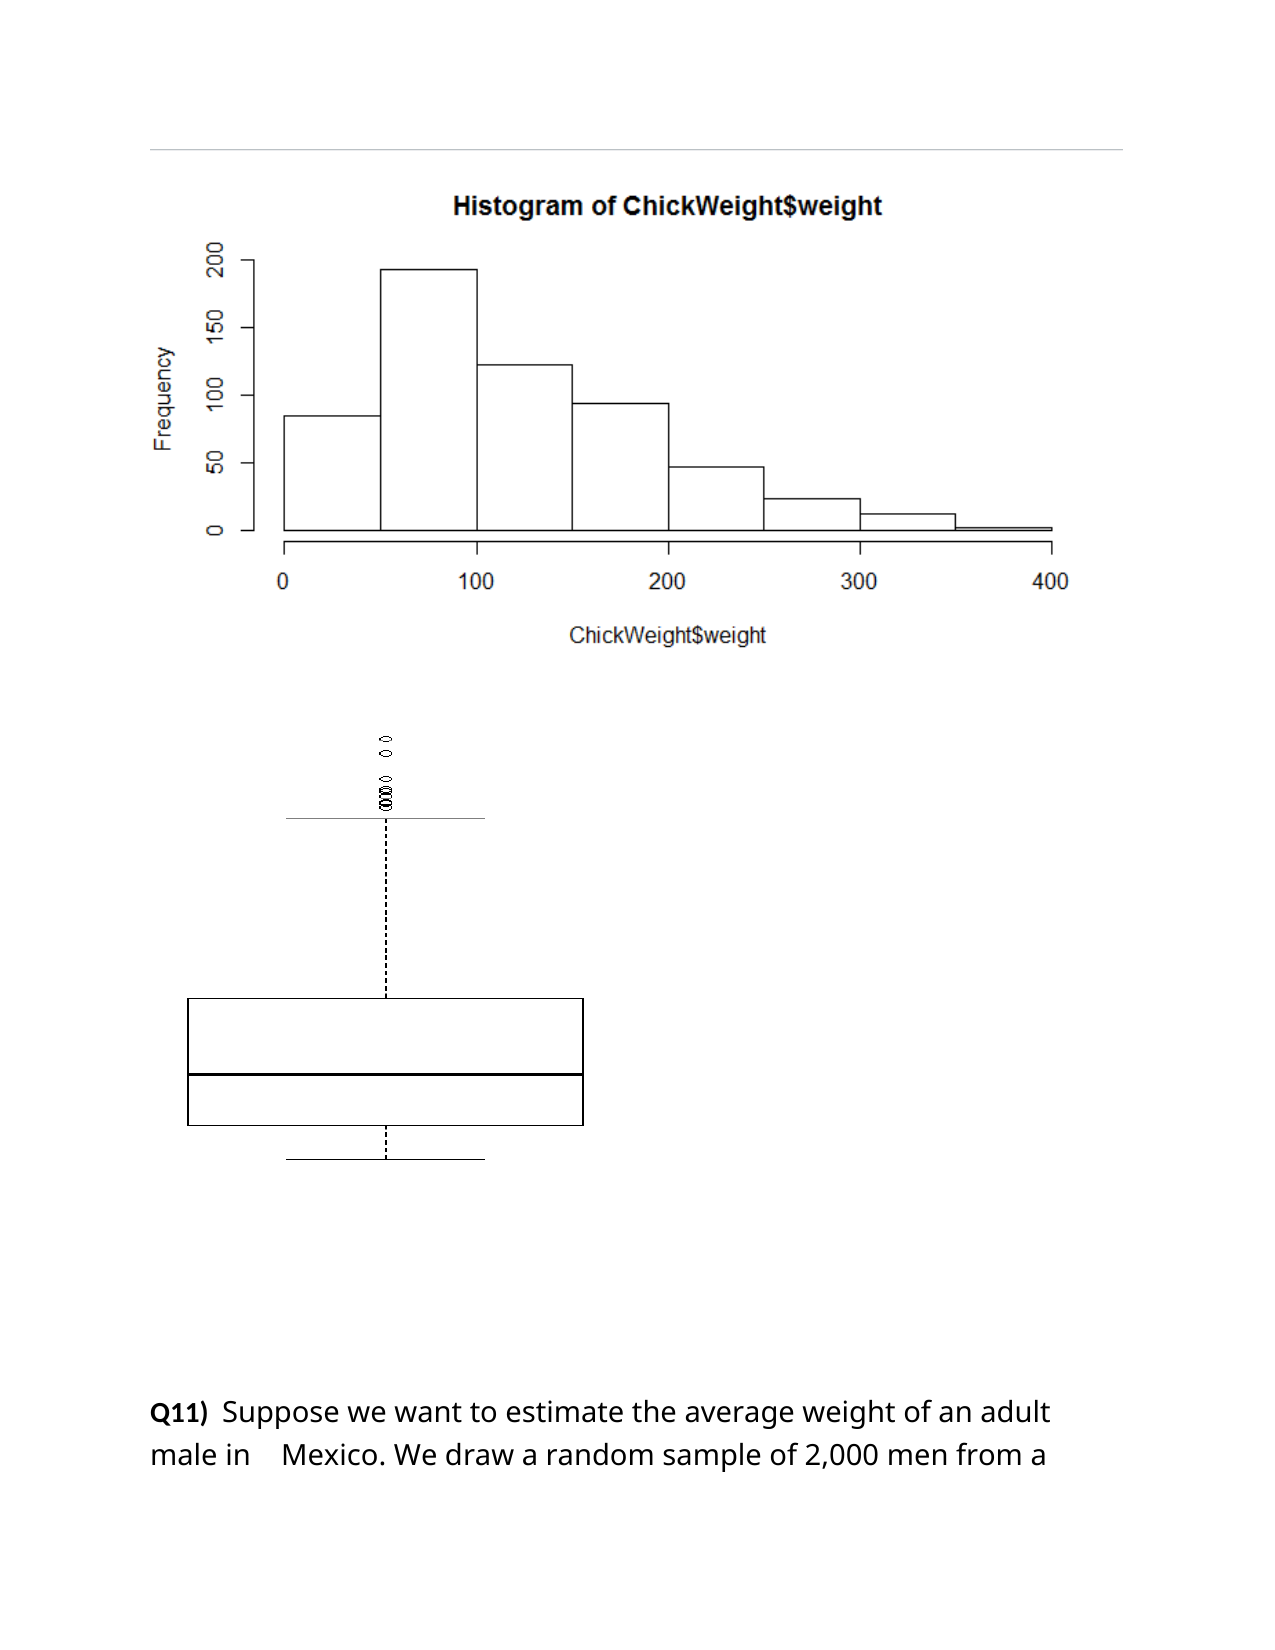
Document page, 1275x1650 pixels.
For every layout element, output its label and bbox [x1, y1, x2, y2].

picture [150, 149, 1123, 657]
text [150, 1391, 1125, 1474]
picture [150, 721, 632, 1207]
